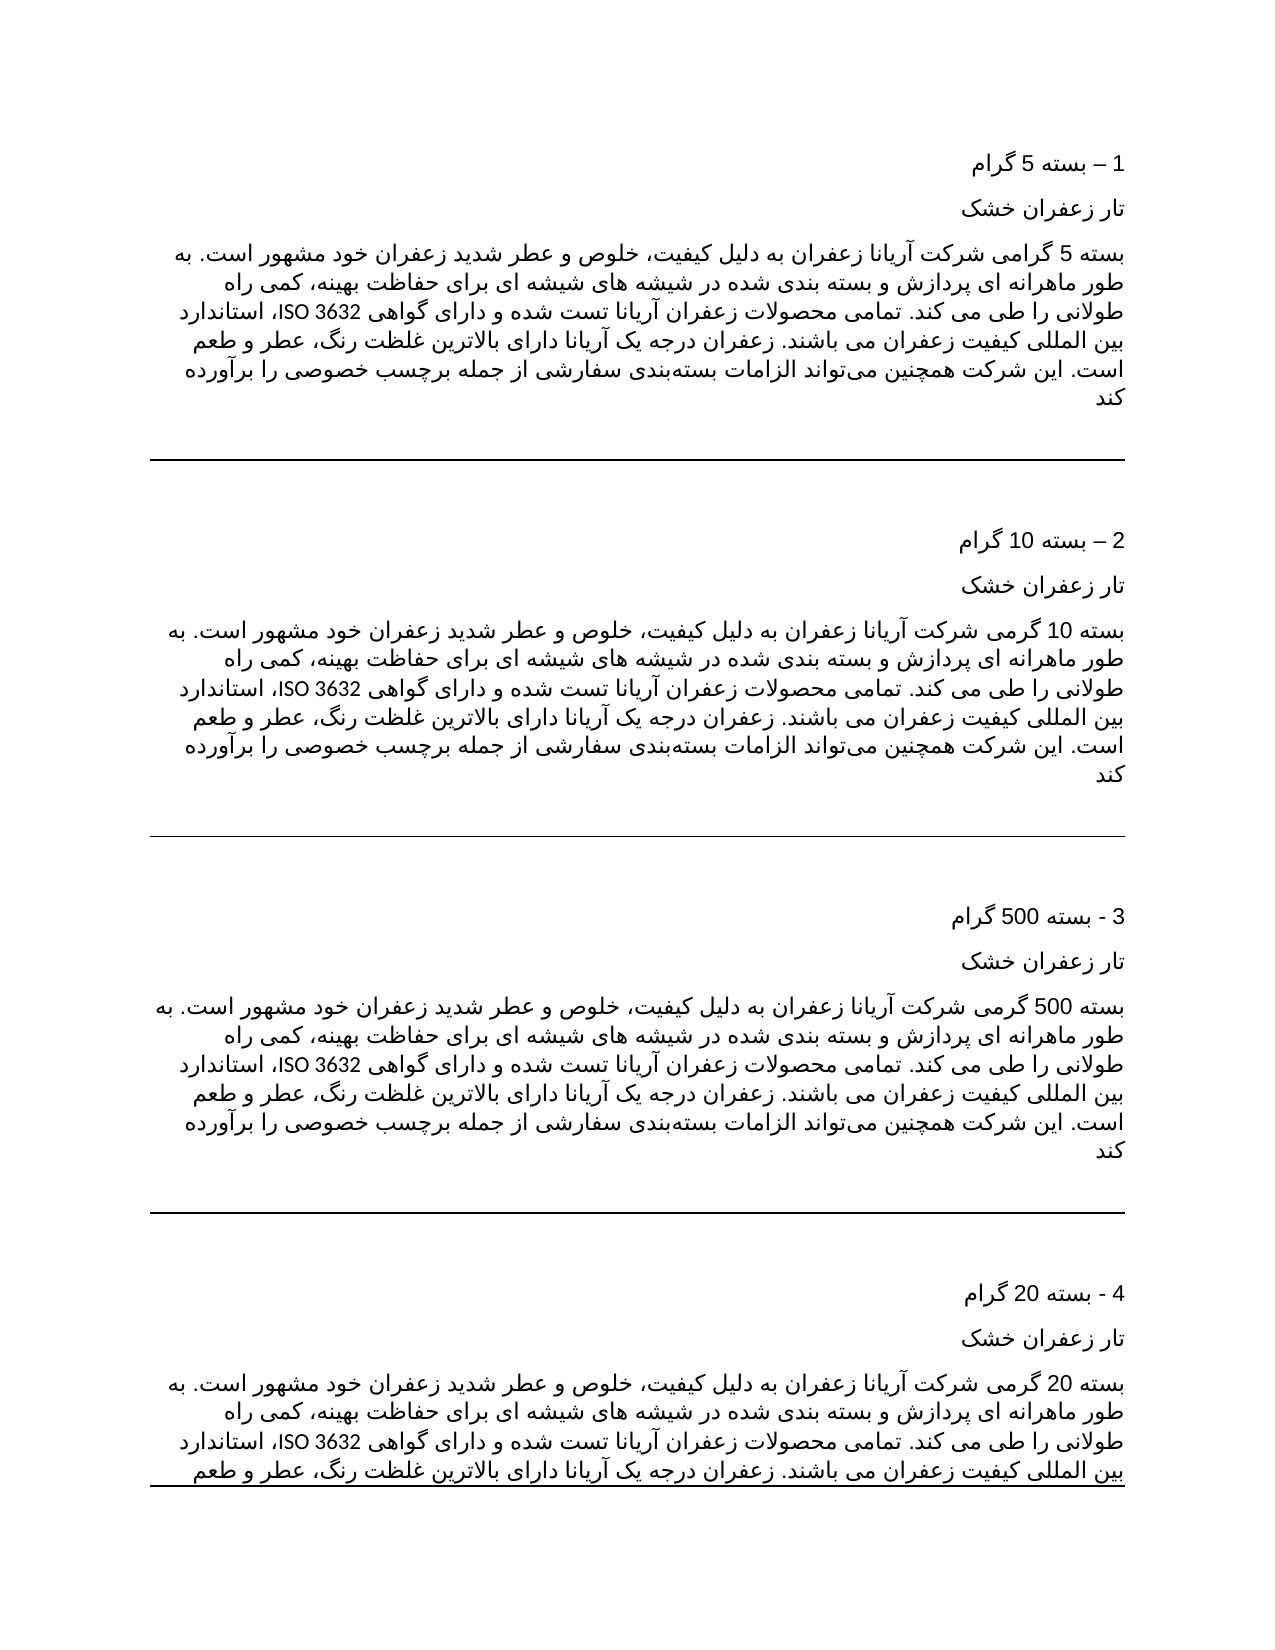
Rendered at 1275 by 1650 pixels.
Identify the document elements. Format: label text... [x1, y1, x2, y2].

text 4 - بسته 20 گرام [150, 1280, 1125, 1306]
text 1 – بسته 5 گرام [150, 150, 1125, 176]
text تار زعفران خشک [150, 195, 1125, 221]
text 3 - بسته 500 گرام [150, 903, 1125, 929]
text تار زعفران خشک [150, 572, 1125, 598]
text بسته 5 گرامی شرکت آریانا زعفران به دلیل کیفیت، خلوص و عطر شدید زعفران خود مشهور است. به طور ماهرانه ای پردازش و بسته بندی شده در شیشه های شیشه ای برای حفاظت بهینه، کمی راه طولانی را طی می کند. تمامی محصولات زعفران آریانا تست شده و دارای گواهی ISO 3632، استاندارد بین المللی کیفیت زعفران می باشند. زعفران درجه یک آریانا دارای بالاترین غلظت رنگ، عطر و طعم است. این شرکت همچنین می‌تواند الزامات بسته‌بندی سفارشی از جمله برچسب خصوصی را برآورده کند [150, 240, 1125, 410]
text 2 – بسته 10 گرام [150, 527, 1125, 553]
text بسته 10 گرمی شرکت آریانا زعفران به دلیل کیفیت، خلوص و عطر شدید زعفران خود مشهور است. به طور ماهرانه ای پردازش و بسته بندی شده در شیشه های شیشه ای برای حفاظت بهینه، کمی راه طولانی را طی می کند. تمامی محصولات زعفران آریانا تست شده و دارای گواهی ISO 3632، استاندارد بین المللی کیفیت زعفران می باشند. زعفران درجه یک آریانا دارای بالاترین غلظت رنگ، عطر و طعم است. این شرکت همچنین می‌تواند الزامات بسته‌بندی سفارشی از جمله برچسب خصوصی را برآورده کند [150, 617, 1125, 787]
text تار زعفران خشک [150, 1325, 1125, 1351]
text بسته 500 گرمی شرکت آریانا زعفران به دلیل کیفیت، خلوص و عطر شدید زعفران خود مشهور است. به طور ماهرانه ای پردازش و بسته بندی شده در شیشه های شیشه ای برای حفاظت بهینه، کمی راه طولانی را طی می کند. تمامی محصولات زعفران آریانا تست شده و دارای گواهی ISO 3632، استاندارد بین المللی کیفیت زعفران می باشند. زعفران درجه یک آریانا دارای بالاترین غلظت رنگ، عطر و طعم است. این شرکت همچنین می‌تواند الزامات بسته‌بندی سفارشی از جمله برچسب خصوصی را برآورده کند [150, 993, 1125, 1163]
text تار زعفران خشک [150, 948, 1125, 974]
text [150, 1370, 1125, 1485]
